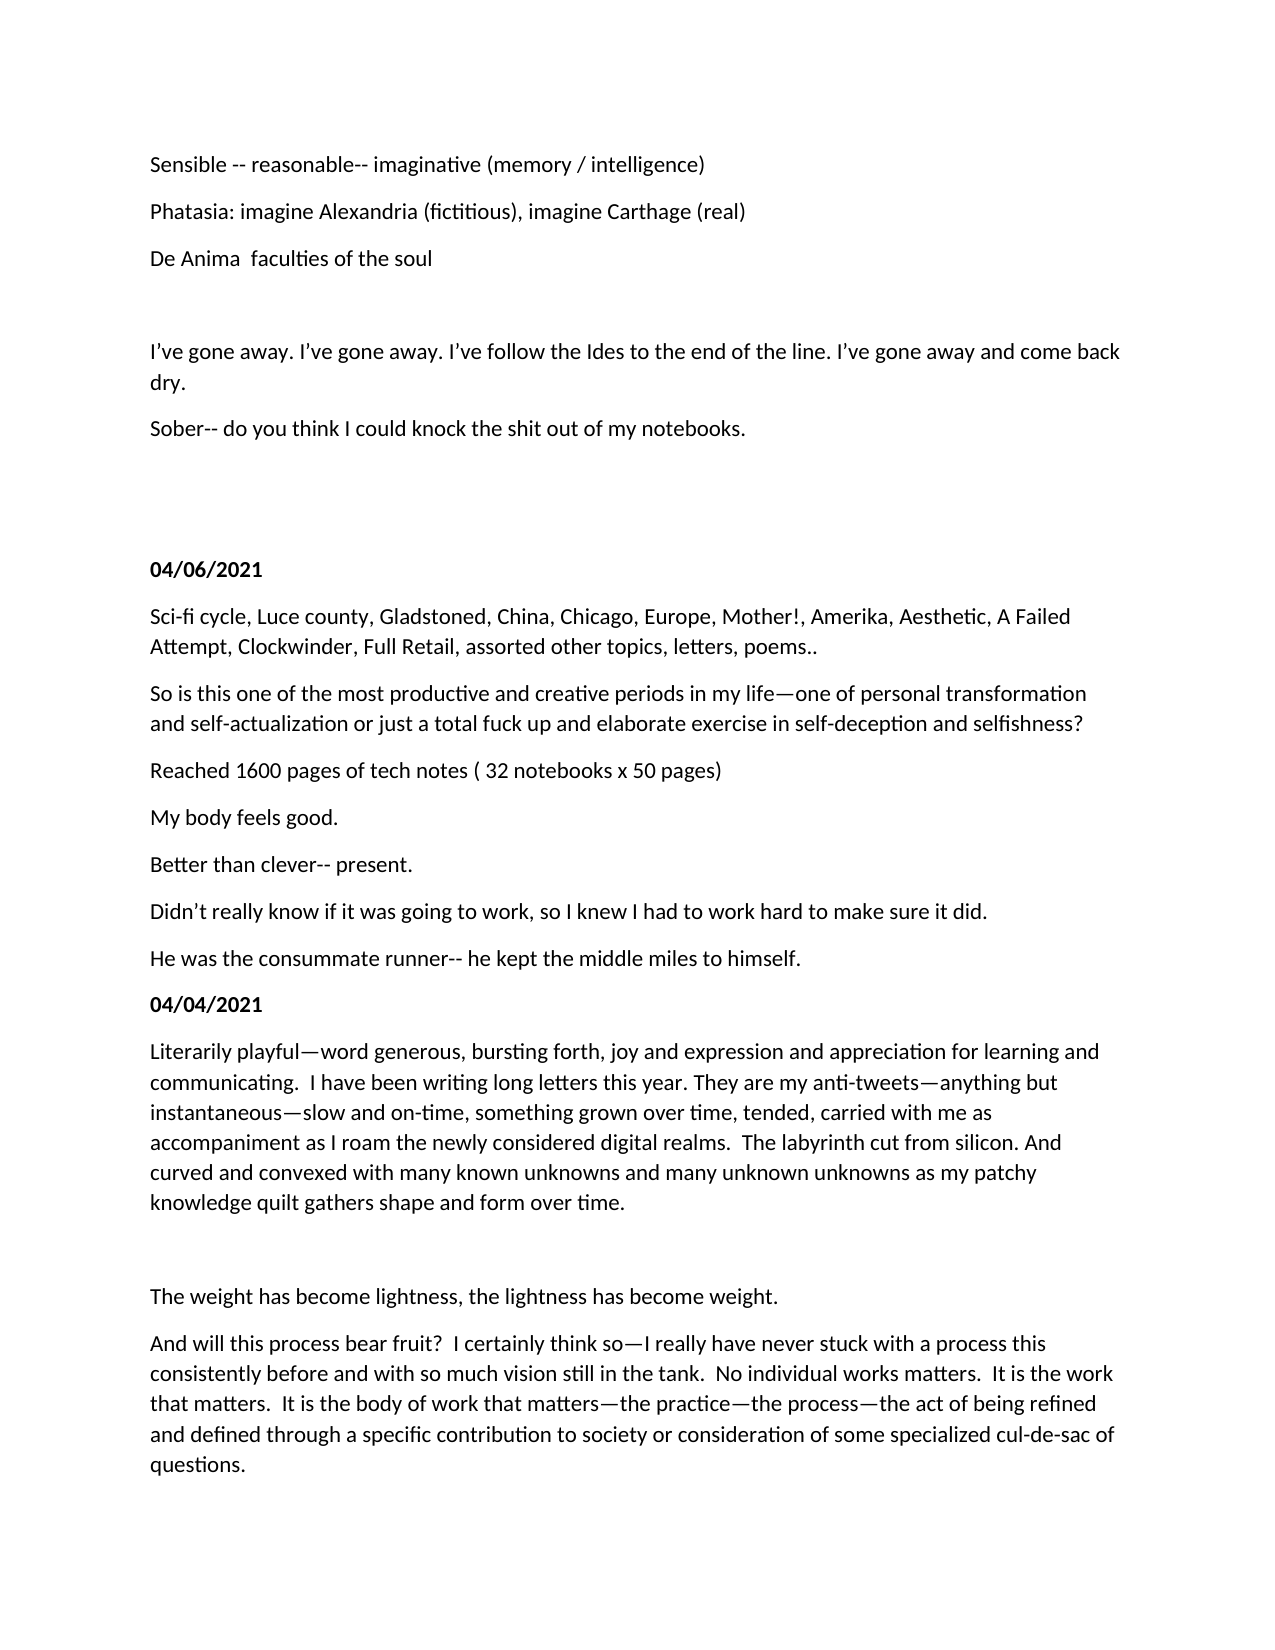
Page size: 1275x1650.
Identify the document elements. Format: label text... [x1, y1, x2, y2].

text My body feels good. [150, 803, 1125, 831]
text Sensible -- reasonable-- imaginative (memory / intelligence) [150, 150, 1125, 178]
text He was the consummate runner-- he kept the middle miles to himself. [150, 944, 1125, 972]
text Didn’t really know if it was going to work, so I knew I had to work hard to make sure it did. [150, 897, 1125, 925]
text So is this one of the most productive and creative periods in my life—one of personal transformation and self-actualization or just a total fuck up and elaborate exercise in self-deception and selfishness? [150, 679, 1125, 737]
text Better than clever-- present. [150, 850, 1125, 878]
text 04/06/2021 [150, 555, 1125, 583]
text Sober-- do you think I could knock the shit out of my notebooks. [150, 414, 1125, 443]
text The weight has become lightness, the lightness has become weight. [150, 1282, 1125, 1310]
text Reached 1600 pages of tech notes ( 32 notebooks x 50 pages) [150, 756, 1125, 784]
text Sci-fi cycle, Luce county, Gladstoned, China, Chicago, Europe, Mother!, Amerika, Aesthetic, A Failed Attempt, Clockwinder, Full Retail, assorted other topics, letters, poems.. [150, 602, 1125, 660]
text 04/04/2021 [150, 991, 1125, 1019]
text Phatasia: imagine Alexandria (fictitious), imagine Carthage (real) [150, 197, 1125, 225]
text Literarily playful—word generous, bursting forth, joy and expression and appreciation for learning and communicating. I have been writing long letters this year. They are my anti-tweets—anything but instantaneous—slow and on-time, something grown over time, tended, carried with me as accompaniment as I roam the newly considered digital realms. The labyrinth cut from silicon. And curved and convexed with many known unknowns and many unknown unknowns as my patchy knowledge quilt gathers shape and form over time. [150, 1037, 1125, 1217]
text De Anima faculties of the soul [150, 244, 1125, 272]
text I’ve gone away. I’ve gone away. I’ve follow the Ides to the end of the line. I’ve gone away and come back dry. [150, 337, 1125, 396]
